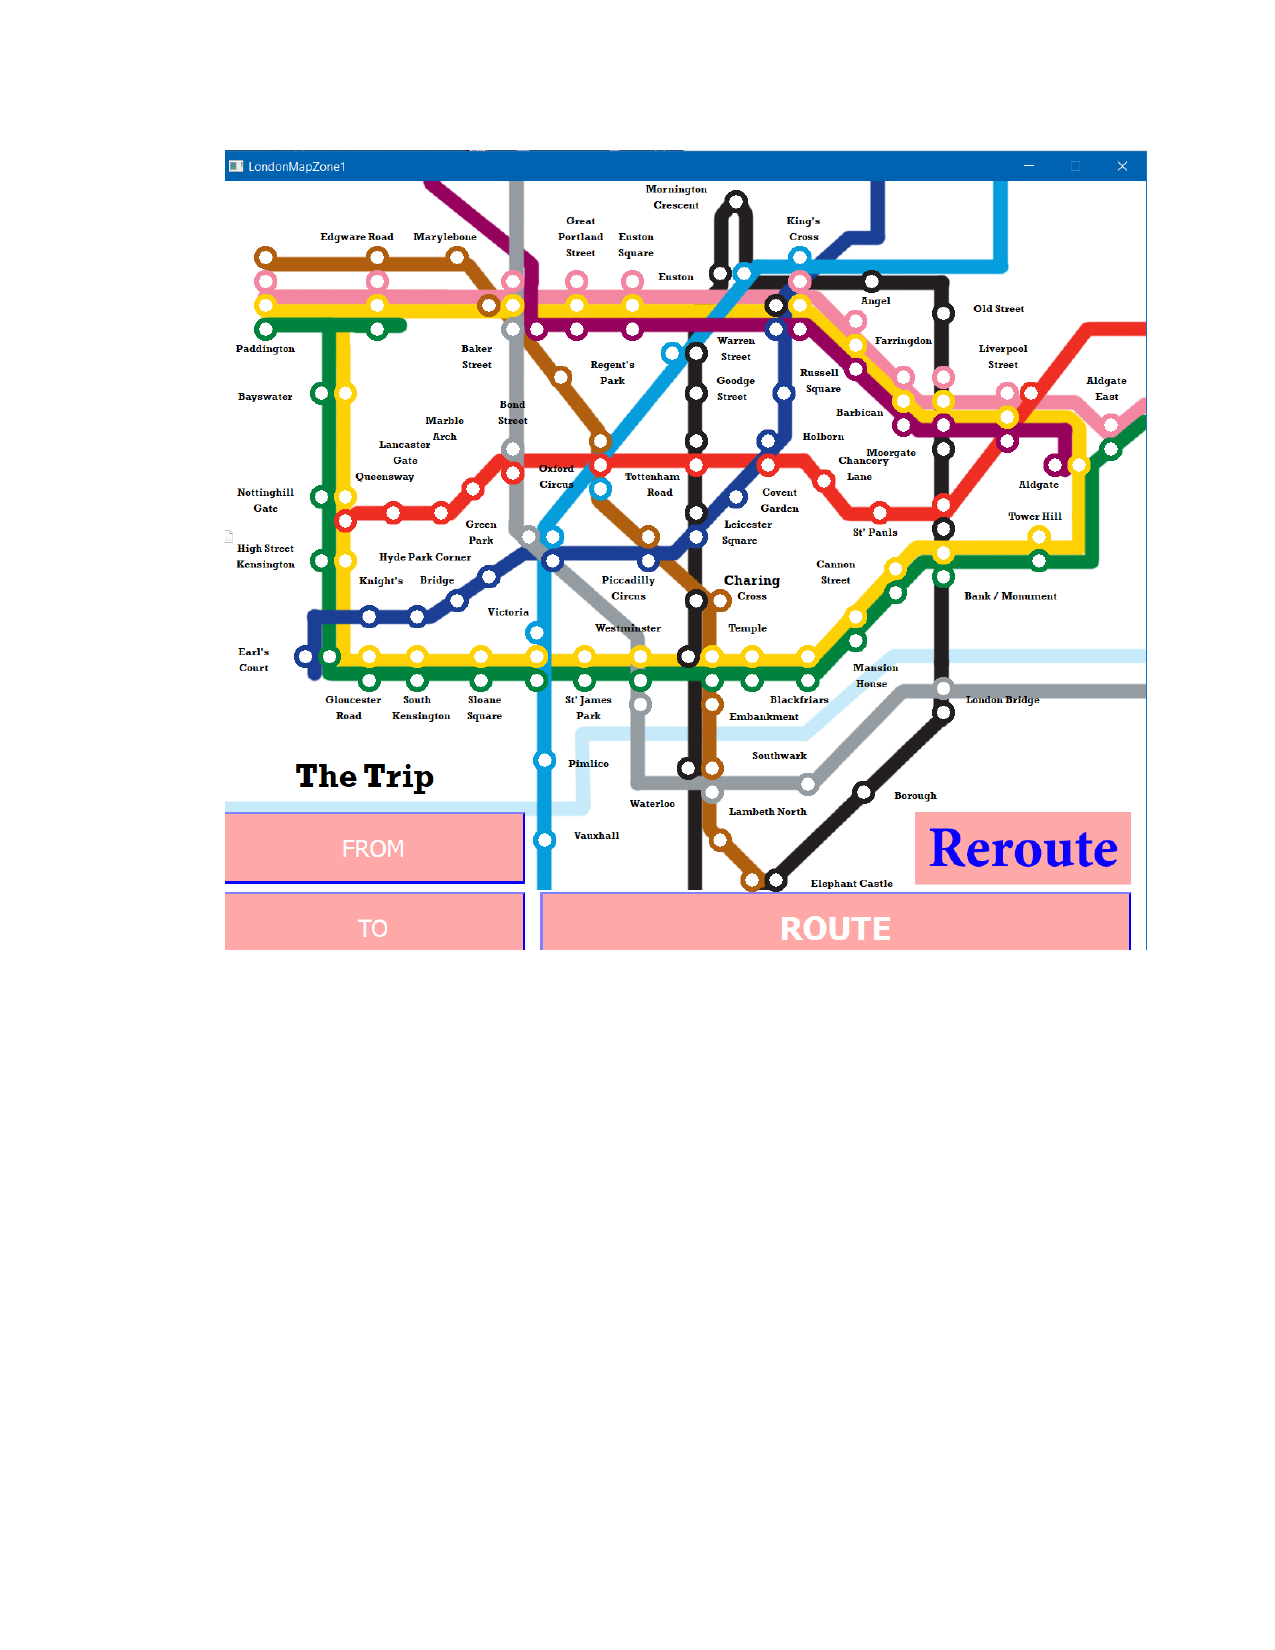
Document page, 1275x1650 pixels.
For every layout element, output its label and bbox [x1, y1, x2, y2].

picture [225, 150, 1147, 950]
